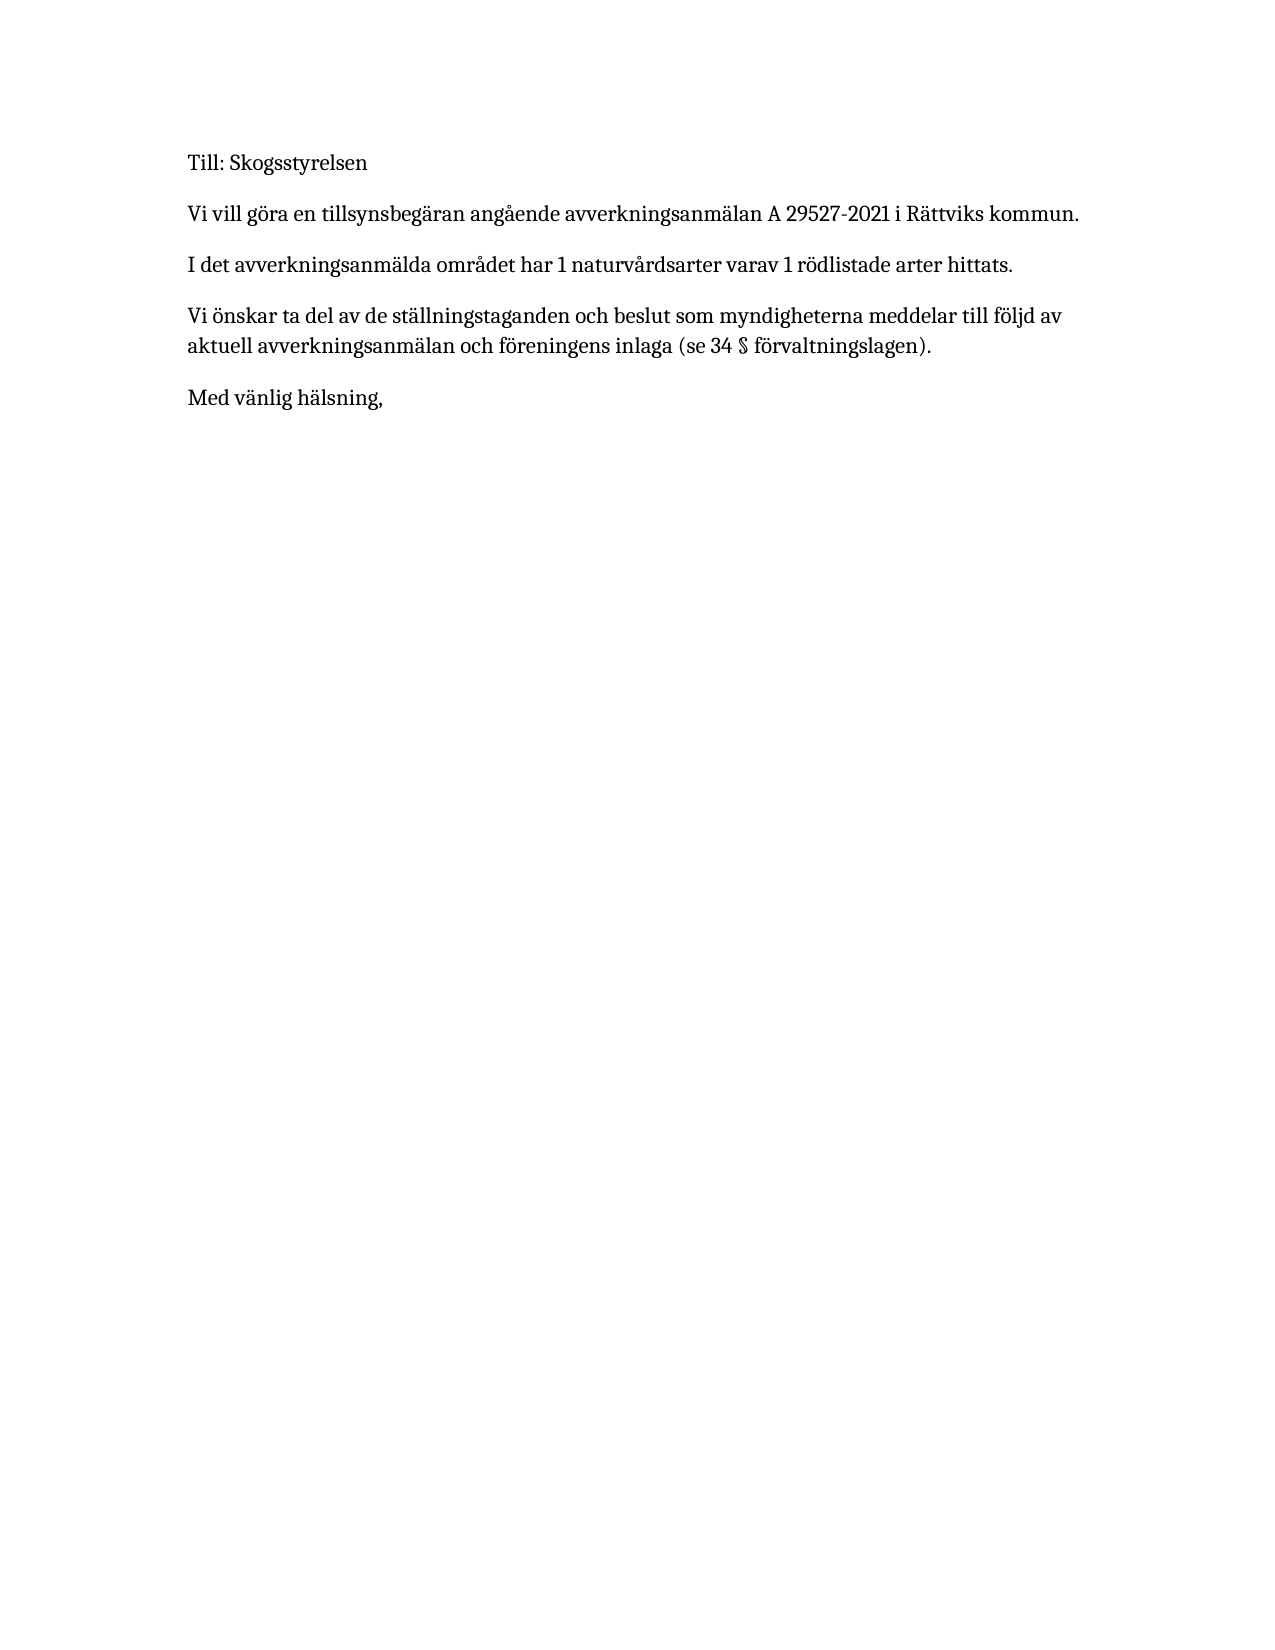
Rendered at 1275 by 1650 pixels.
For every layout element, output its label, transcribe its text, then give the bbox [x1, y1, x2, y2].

text Med vänlig hälsning, [187, 384, 1087, 441]
text I det avverkningsanmälda området har 1 naturvårdsarter varav 1 rödlistade arter hittats. [187, 252, 1087, 278]
text Till: Skogsstyrelsen [187, 150, 1087, 176]
text Vi önskar ta del av de ställningstaganden och beslut som myndigheterna meddelar till följd av aktuell avverkningsanmälan och föreningens inlaga (se 34 § förvaltningslagen). [187, 303, 1087, 360]
text Vi vill göra en tillsynsbegäran angående avverkningsanmälan A 29527-2021 i Rättviks kommun. [187, 201, 1087, 227]
